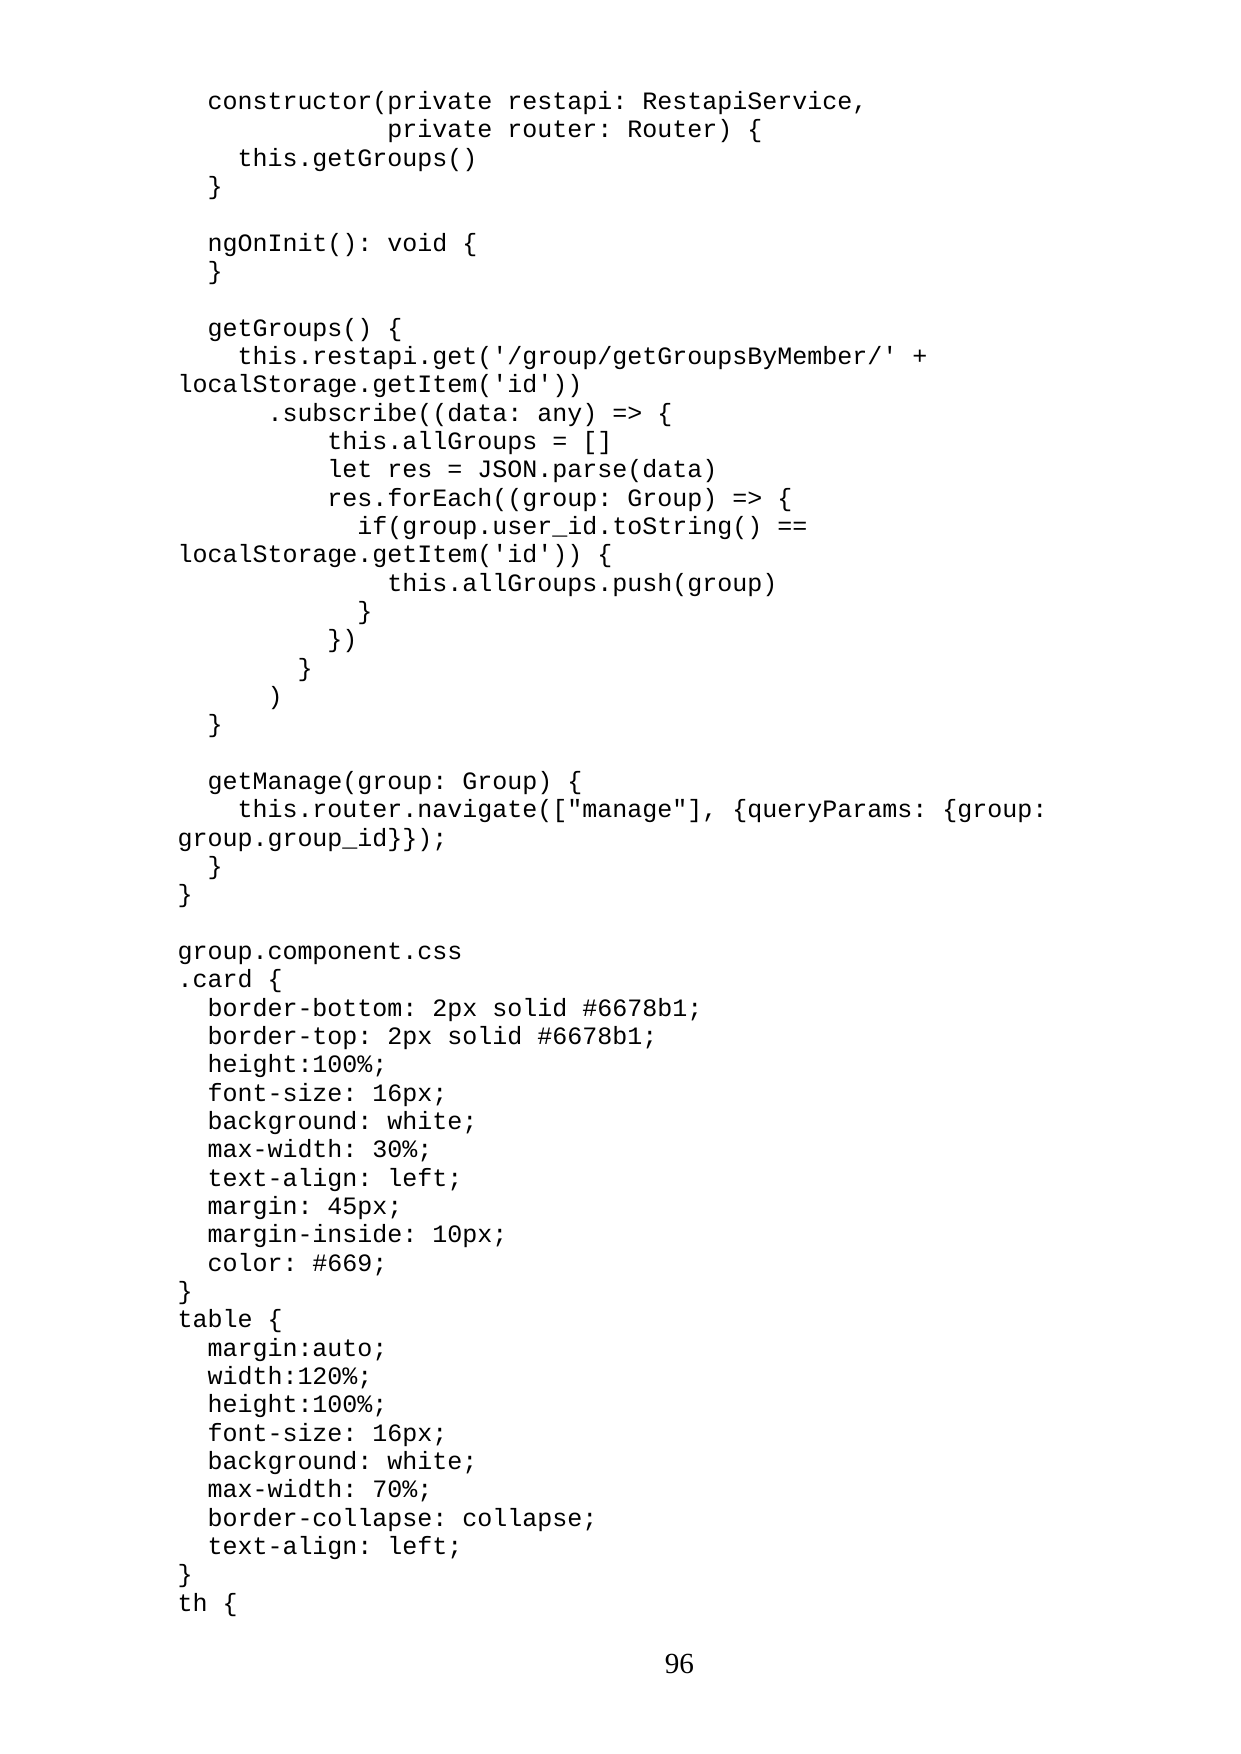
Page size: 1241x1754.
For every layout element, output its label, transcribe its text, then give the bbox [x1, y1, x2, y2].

text ) [177, 684, 1181, 712]
text text-align: left; [177, 1534, 1181, 1562]
text this.allGroups.push(group) [177, 570, 1181, 599]
text height:100%; [177, 1392, 1181, 1420]
text table { [177, 1307, 1181, 1335]
text background: white; [177, 1449, 1181, 1477]
text ngOnInit(): void { [177, 230, 1181, 259]
text this.restapi.get('/group/getGroupsByMember/' + localStorage.getItem('id')) [177, 344, 1181, 400]
text }) [177, 627, 1181, 655]
text background: white; [177, 1109, 1181, 1137]
text group.component.css [177, 939, 1181, 967]
text private router: Router) { [177, 117, 1181, 145]
text th { [177, 1590, 1181, 1619]
text border-bottom: 2px solid #6678b1; [177, 995, 1181, 1024]
text } [177, 712, 1181, 740]
text margin: 45px; [177, 1194, 1181, 1222]
text max-width: 30%; [177, 1137, 1181, 1165]
text margin-inside: 10px; [177, 1222, 1181, 1250]
text } [177, 854, 1181, 882]
text } [177, 259, 1181, 287]
text } [177, 1562, 1181, 1590]
text if(group.user_id.toString() == localStorage.getItem('id')) { [177, 514, 1181, 570]
text border-top: 2px solid #6678b1; [177, 1024, 1181, 1052]
text getManage(group: Group) { [177, 769, 1181, 797]
text margin:auto; [177, 1335, 1181, 1364]
text color: #669; [177, 1250, 1181, 1279]
text } [177, 174, 1181, 202]
text border-collapse: collapse; [177, 1505, 1181, 1534]
text font-size: 16px; [177, 1080, 1181, 1109]
text .card { [177, 967, 1181, 995]
text this.router.navigate(["manage"], {queryParams: {group: group.group_id}}); [177, 797, 1181, 854]
text } [177, 882, 1181, 910]
text let res = JSON.parse(data) [177, 457, 1181, 485]
text font-size: 16px; [177, 1420, 1181, 1449]
text this.getGroups() [177, 145, 1181, 174]
text max-width: 70%; [177, 1477, 1181, 1505]
text this.allGroups = [] [177, 429, 1181, 457]
text res.forEach((group: Group) => { [177, 485, 1181, 514]
text constructor(private restapi: RestapiService, [177, 89, 1181, 117]
text } [177, 1279, 1181, 1307]
text width:120%; [177, 1364, 1181, 1392]
text } [177, 599, 1181, 627]
text .subscribe((data: any) => { [177, 400, 1181, 429]
text height:100%; [177, 1052, 1181, 1080]
text } [177, 655, 1181, 684]
text getGroups() { [177, 315, 1181, 344]
text text-align: left; [177, 1165, 1181, 1194]
